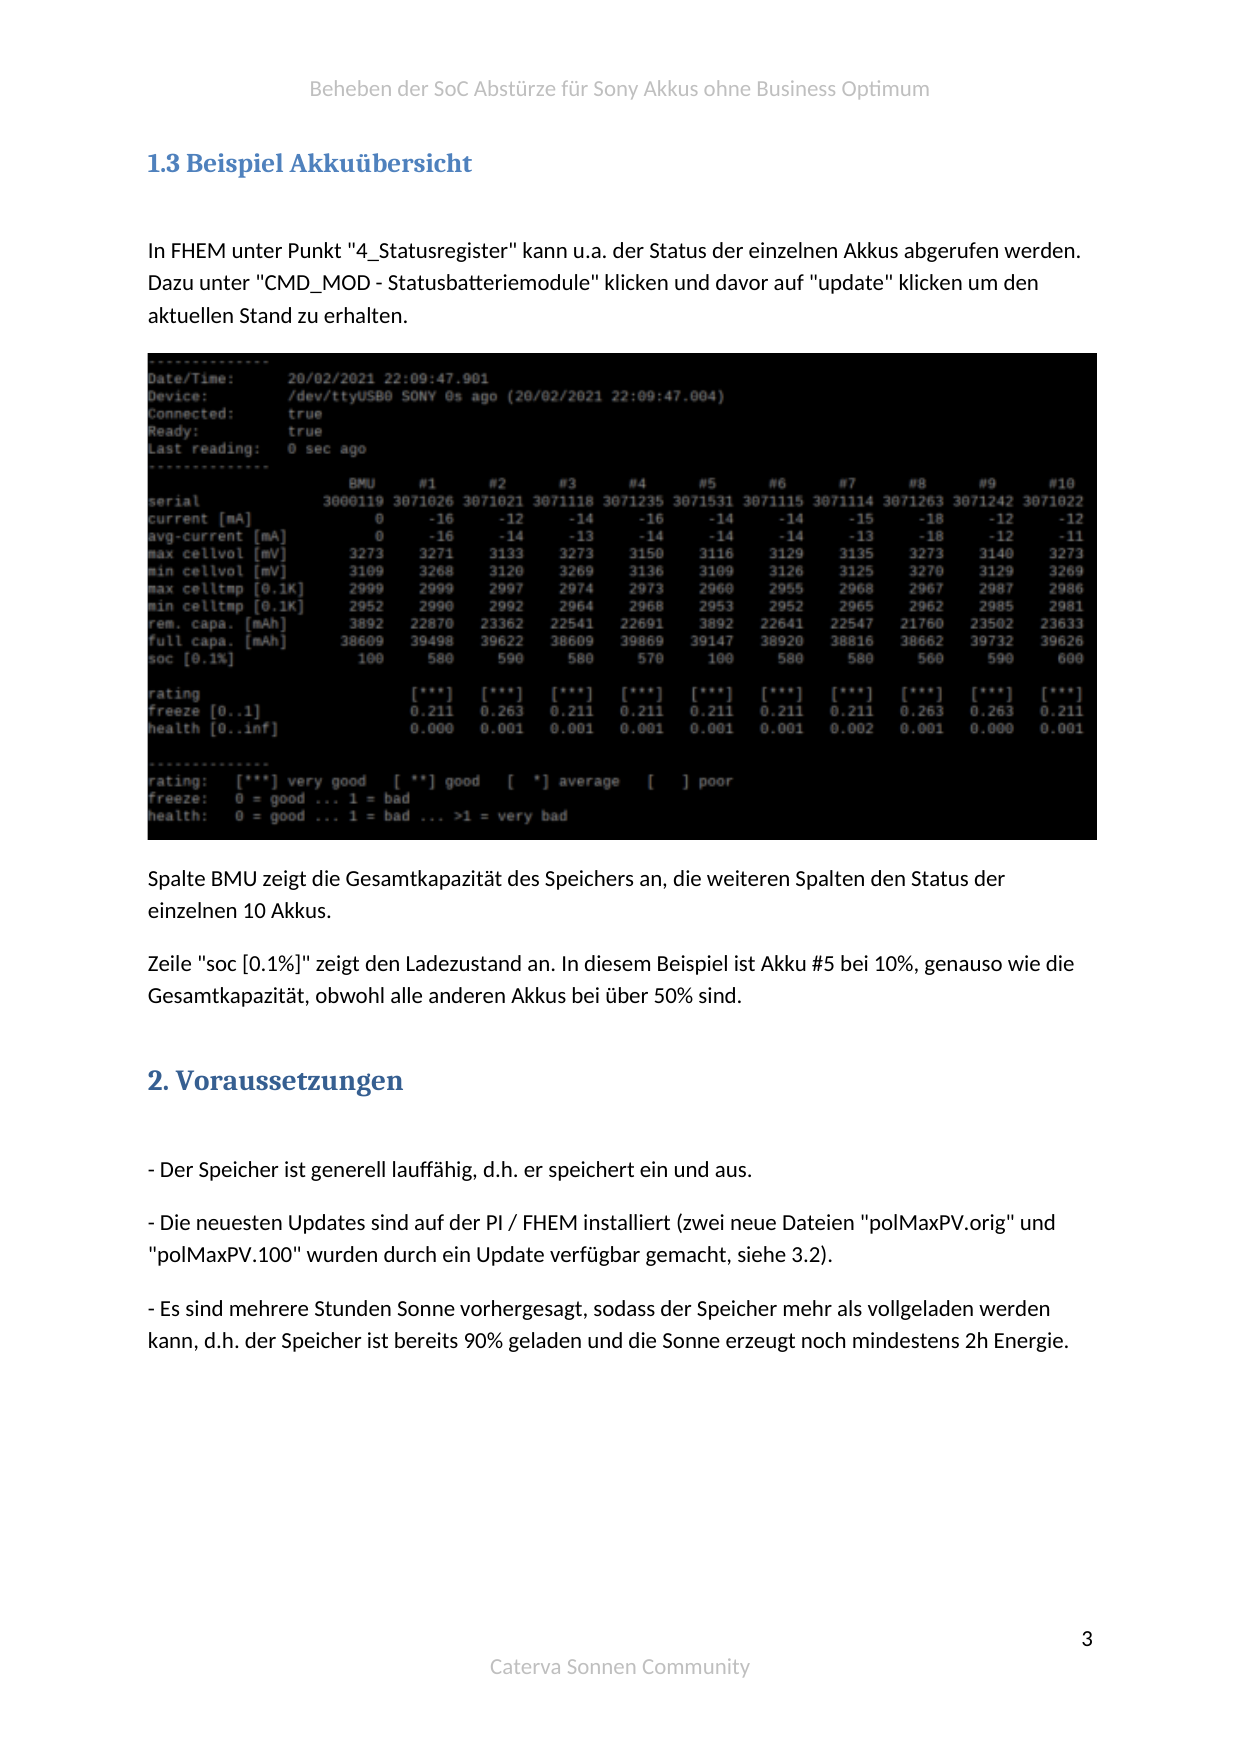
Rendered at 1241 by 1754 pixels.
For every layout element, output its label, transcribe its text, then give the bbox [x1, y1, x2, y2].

subtitle 2. Voraussetzungen [148, 1064, 1093, 1097]
text Zeile "soc [0.1%]" zeigt den Ladezustand an. In diesem Beispiel ist Akku #5 bei 10%, genauso wie die Gesamtkapazität, obwohl alle anderen Akkus bei über 50% sind. [148, 949, 1093, 1010]
text - Der Speicher ist generell lauffähig, d.h. er speichert ein und aus. [148, 1155, 1093, 1183]
text In FHEM unter Punkt "4_Statusregister" kann u.a. der Status der einzelnen Akkus abgerufen werden. Dazu unter "CMD_MOD - Statusbatteriemodule" klicken und davor auf "update" klicken um den aktuellen Stand zu erhalten. [148, 236, 1093, 329]
text Spalte BMU zeigt die Gesamtkapazität des Speichers an, die weiteren Spalten den Status der einzelnen 10 Akkus. [148, 864, 1093, 924]
text - Es sind mehrere Stunden Sonne vorhergesagt, sodass der Speicher mehr als vollgeladen werden kann, d.h. der Speicher ist bereits 90% geladen und die Sonne erzeugt noch mindestens 2h Energie. [148, 1294, 1093, 1354]
subtitle 1.3 Beispiel Akkuübersicht [148, 148, 1093, 179]
text - Die neuesten Updates sind auf der PI / FHEM installiert (zwei neue Dateien "polMaxPV.orig" und "polMaxPV.100" wurden durch ein Update verfügbar gemacht, siehe 3.2). [148, 1208, 1093, 1269]
picture [147, 353, 1097, 840]
